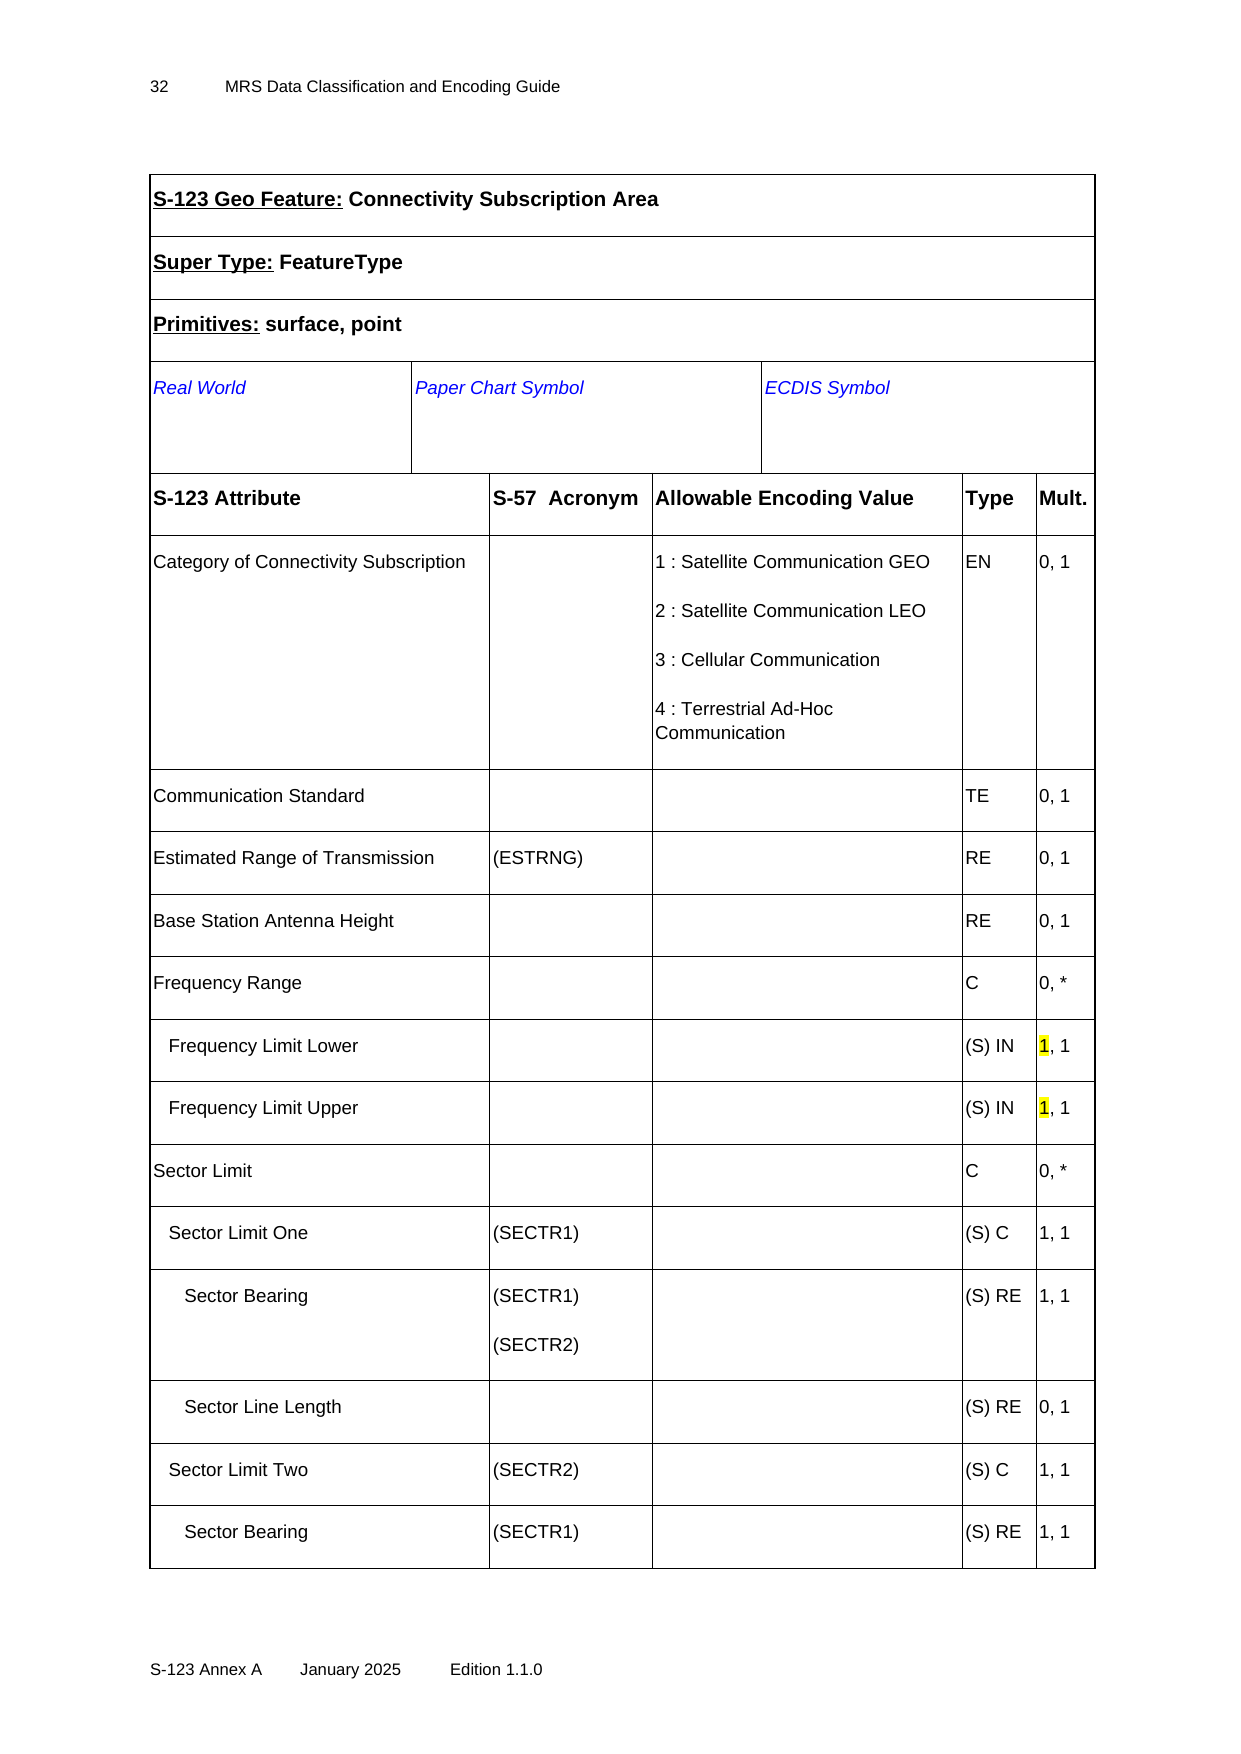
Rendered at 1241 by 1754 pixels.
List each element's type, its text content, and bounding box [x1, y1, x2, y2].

table_cell Estimated Range of Transmission [151, 832, 489, 893]
table_cell S-123 Geo Feature: Connectivity Subscription Area [151, 175, 1094, 236]
table_cell 0, 1 [1037, 895, 1094, 956]
table_cell Sector Limit One [151, 1207, 489, 1268]
table_cell C [963, 957, 1036, 1018]
table_cell [490, 1145, 652, 1206]
table_cell (SECTR1) (SECTR2) [490, 1270, 652, 1380]
table_cell Allowable Encoding Value [653, 474, 962, 535]
table_cell Type [963, 474, 1036, 535]
table_cell (S) IN [963, 1082, 1036, 1143]
table_cell Communication Standard [151, 770, 489, 831]
table_cell [490, 895, 652, 956]
table_cell S-123 Attribute [151, 474, 489, 535]
table_cell 1, 1 [1037, 1444, 1094, 1505]
table_cell [490, 1381, 652, 1442]
table_cell RE [963, 832, 1036, 893]
table_cell Category of Connectivity Subscription [151, 536, 489, 768]
table_cell [653, 895, 962, 956]
table_cell Frequency Range [151, 957, 489, 1018]
table_cell 1, 1 [1037, 1082, 1094, 1143]
table_cell Real World [151, 362, 411, 473]
table_cell 1, 1 [1037, 1207, 1094, 1268]
table_cell Super Type: FeatureType [151, 237, 1094, 299]
table_cell Paper Chart Symbol [412, 362, 761, 473]
table_cell (ESTRNG) [490, 832, 652, 893]
table_cell 0, 1 [1037, 536, 1094, 768]
table_cell (SECTR1) (SECTR2) [490, 1506, 652, 1567]
table_cell Sector Limit Two [151, 1444, 489, 1505]
table_cell Sector Bearing [151, 1270, 489, 1380]
table_cell Primitives: surface, point [151, 300, 1094, 361]
table_cell 0, * [1037, 1145, 1094, 1206]
table_cell [490, 1082, 652, 1143]
table_cell (S) C [963, 1207, 1036, 1268]
table_cell C [963, 1145, 1036, 1206]
table_cell (S) C [963, 1444, 1036, 1505]
table_cell [490, 957, 652, 1018]
table_cell ECDIS Symbol [762, 362, 1094, 473]
table_cell 0, 1 [1037, 832, 1094, 893]
table_cell Base Station Antenna Height [151, 895, 489, 956]
table_cell Sector Line Length [151, 1381, 489, 1442]
table_cell [653, 770, 962, 831]
table_cell 1, 1 [1037, 1270, 1094, 1380]
table_cell Sector Limit [151, 1145, 489, 1206]
table_cell [653, 1145, 962, 1206]
table_cell (S) RE [963, 1270, 1036, 1380]
table_cell (S) RE [963, 1381, 1036, 1442]
table_cell [490, 536, 652, 768]
table_cell [490, 1020, 652, 1081]
table_cell Frequency Limit Upper [151, 1082, 489, 1143]
table_cell [653, 832, 962, 893]
table_cell TE [963, 770, 1036, 831]
table_cell Sector Bearing [151, 1506, 489, 1567]
table_cell (S) RE [963, 1506, 1036, 1567]
table_cell (SECTR2) [490, 1444, 652, 1505]
table_cell 0, * [1037, 957, 1094, 1018]
table_cell (S) IN [963, 1020, 1036, 1081]
table_cell [653, 1270, 962, 1380]
table_cell [653, 1020, 962, 1081]
table_cell 1 : Satellite Communication GEO 2 : Satellite Communication LEO 3 : Cellular Communication 4 : Terrestrial Ad-Hoc Communication [653, 536, 962, 768]
table_cell Mult. [1037, 474, 1094, 535]
table_cell 1, 1 [1037, 1020, 1094, 1081]
table_cell [653, 1082, 962, 1143]
table_cell (SECTR1) [490, 1207, 652, 1268]
table_cell [653, 957, 962, 1018]
table_cell RE [963, 895, 1036, 956]
table_cell [653, 1207, 962, 1268]
table_cell [653, 1381, 962, 1442]
table_cell [490, 770, 652, 831]
table_cell [653, 1506, 962, 1567]
table_cell EN [963, 536, 1036, 768]
table_cell 0, 1 [1037, 1381, 1094, 1442]
table_cell Frequency Limit Lower [151, 1020, 489, 1081]
table_cell 0, 1 [1037, 770, 1094, 831]
table_cell [653, 1444, 962, 1505]
table_cell 1, 1 [1037, 1506, 1094, 1567]
table_cell S-57 Acronym [490, 474, 652, 535]
